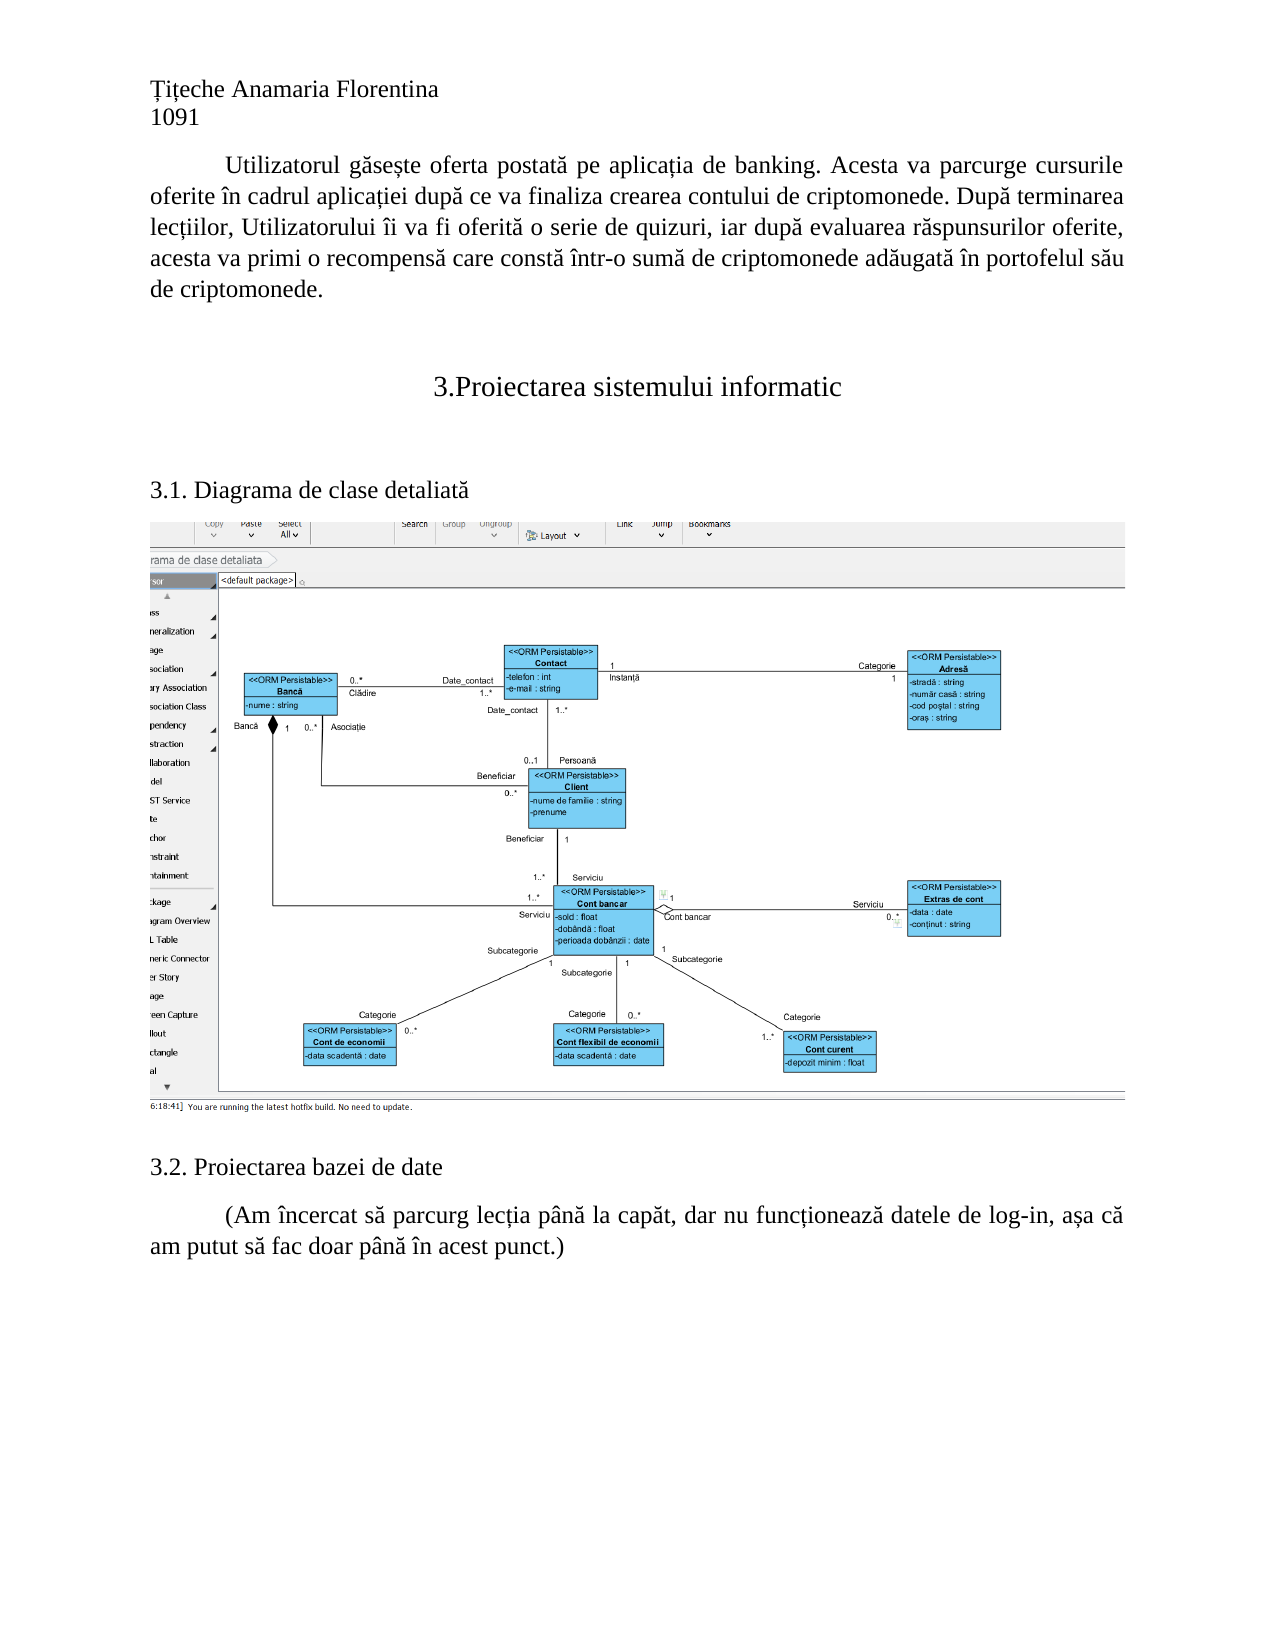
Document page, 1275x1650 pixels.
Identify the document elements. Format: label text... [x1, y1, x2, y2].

text 3.1. Diagrama de clase detaliată [150, 475, 1125, 504]
text 3.Proiectarea sistemului informatic [150, 369, 1125, 403]
text 3.2. Proiectarea bazei de date [150, 1152, 1125, 1181]
text Utilizatorul găsește oferta postată pe aplicația de banking. Acesta va parcurge cursurile oferite în cadrul aplicației după ce va finaliza crearea contului de criptomonede. După terminarea lecțiilor, Utilizatorului îi va fi oferită o serie de quizuri, iar după evaluarea răspunsurilor oferite, acesta va primi o recompensă care constă într-o sumă de criptomonede adăugată în portofelul său de criptomonede. [150, 150, 1125, 303]
text (Am încercat să parcurg lecția până la capăt, dar nu funcționează datele de log-in, așa că am putut să fac doar până în acest punct.) [150, 1200, 1125, 1260]
picture [150, 522, 1125, 1134]
